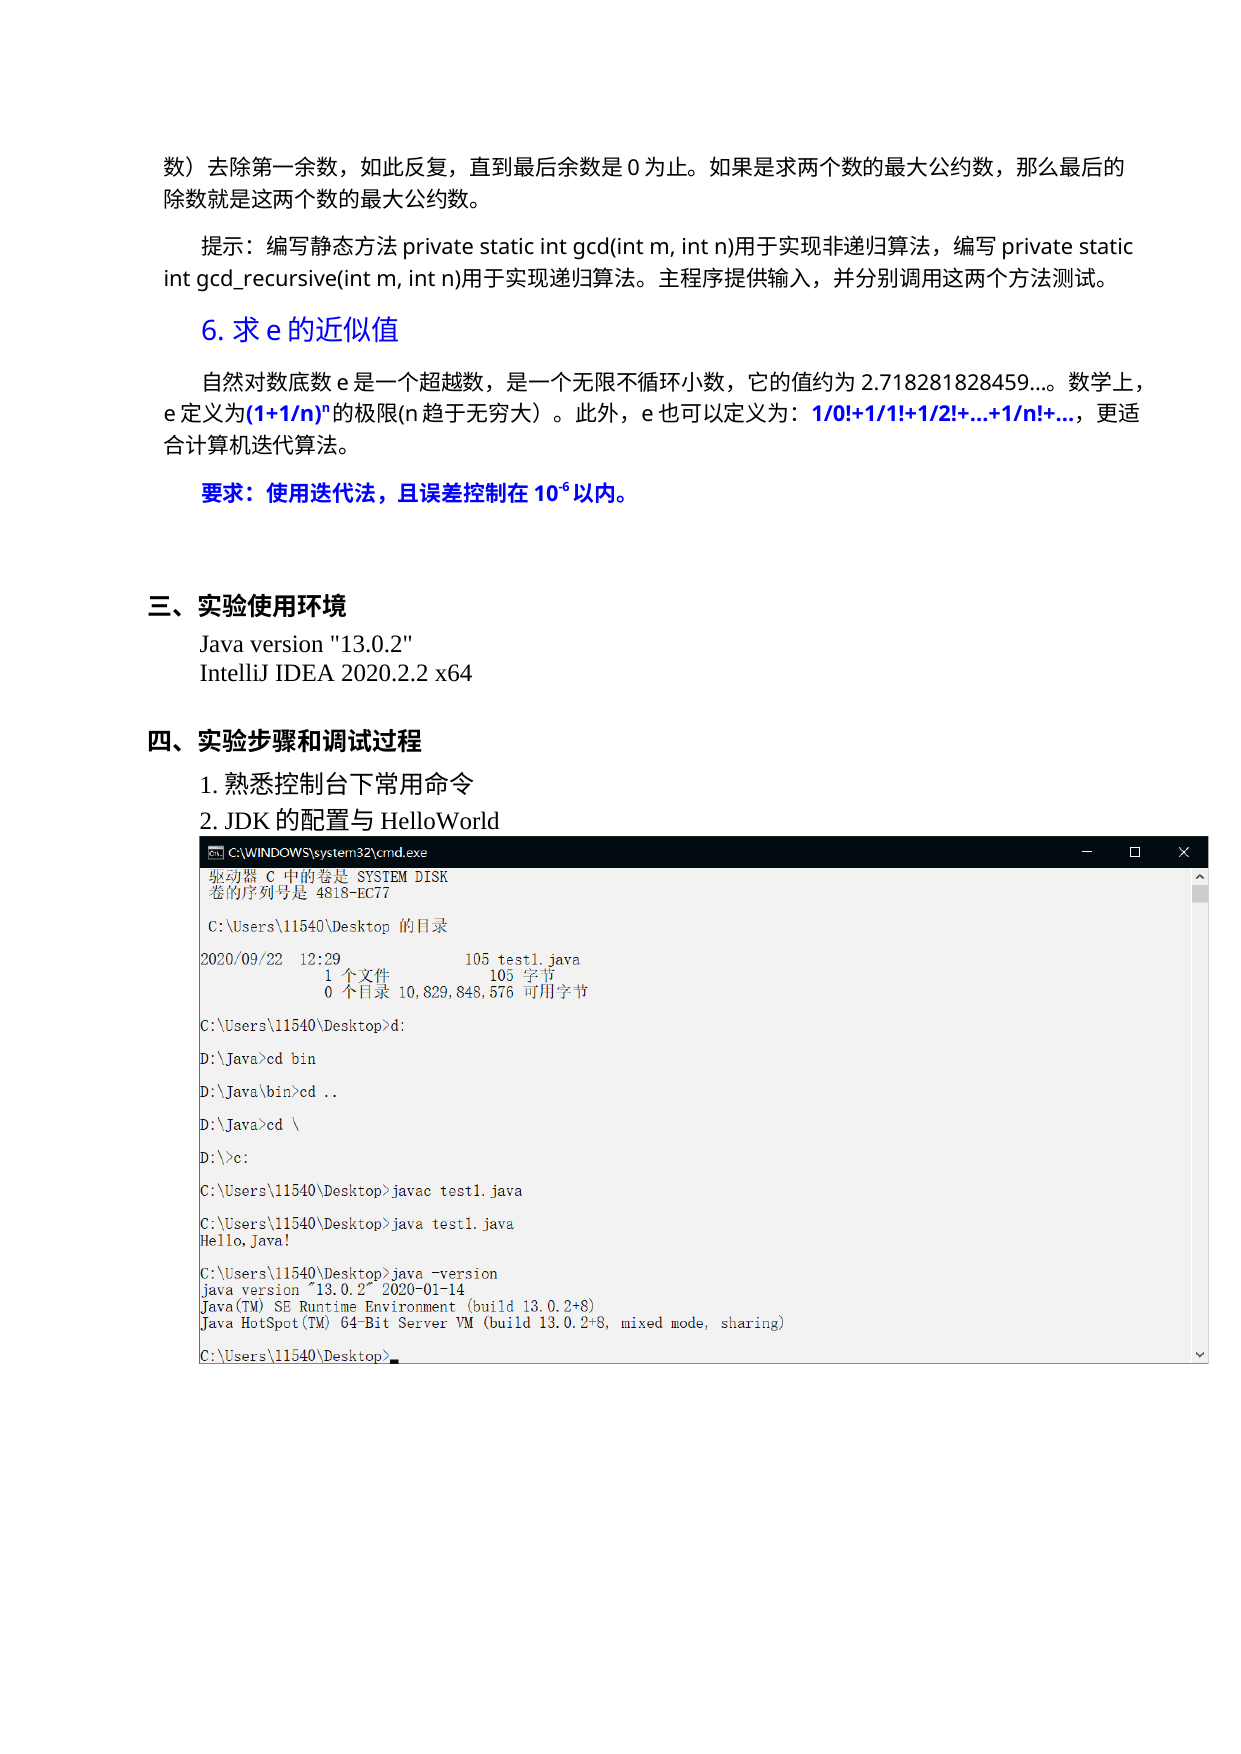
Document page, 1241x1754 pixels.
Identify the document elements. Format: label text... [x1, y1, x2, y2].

text IntelliJ IDEA 2020.2.2 x64 [148, 658, 1157, 687]
text 6. 求e的近似值 [163, 308, 1142, 349]
text Java version "13.0.2" [148, 629, 1157, 658]
text 要求：使用迭代法，且误差控制在10-6以内。 [163, 476, 1142, 507]
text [163, 150, 1142, 213]
text 三、实验使用环境 [148, 587, 1157, 623]
text 1. 熟悉控制台下常用命令 [148, 764, 1157, 800]
text 自然对数底数e是一个超越数，是一个无限不循环小数，它的值约为2.718281828459…。数学上，e定义为(1+1/n)n的极限(n趋于无穷大）。此外，e也可以定义为：1/0!+1/1!+1/2!+…+1/n!+…，更适合计算机迭代算法。 [163, 365, 1142, 460]
picture [199, 836, 1209, 1364]
text 四、实验步骤和调试过程 [148, 722, 1157, 758]
text 2. JDK的配置与HelloWorld [148, 800, 1157, 837]
text 提示：编写静态方法private static int gcd(int m, int n)用于实现非递归算法，编写private static int gcd_recursive(int m, int n)用于实现递归算法。主程序提供输入，并分别调用这两个方法测试。 [163, 229, 1142, 293]
